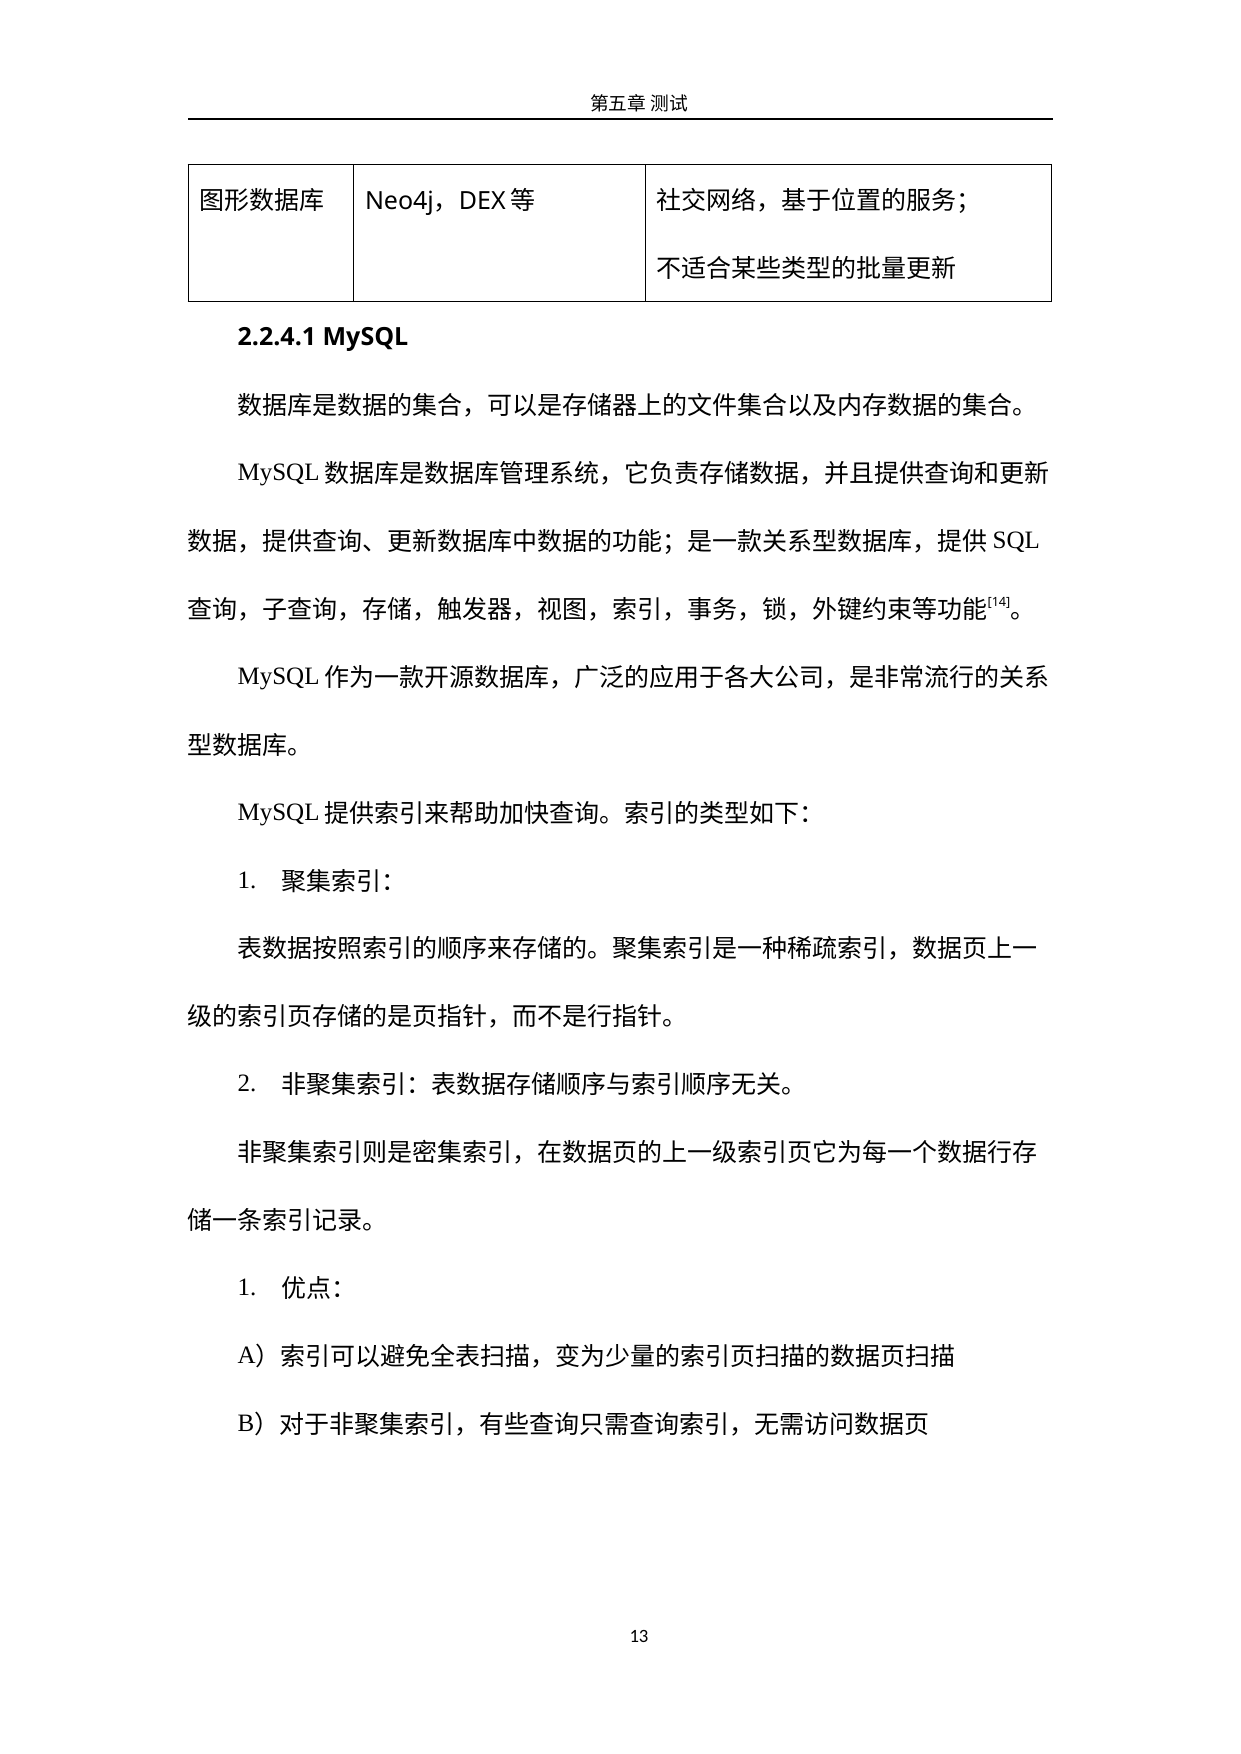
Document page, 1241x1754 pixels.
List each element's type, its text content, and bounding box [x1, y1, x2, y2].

text MySQL作为一款开源数据库，广泛的应用于各大公司，是非常流行的关系型数据库。 [187, 641, 1053, 777]
table_cell 图形数据库 [189, 165, 353, 301]
text 2.2.4.1 MySQL [187, 302, 1053, 370]
table_cell Neo4j，DEX等 [354, 165, 645, 301]
text 非聚集索引则是密集索引，在数据⻚的上⼀级索引⻚它为每⼀个数据⾏存储⼀条索引记录。 [187, 1117, 1053, 1253]
text MySQL数据库是数据库管理系统，它负责存储数据，并且提供查询和更新数据，提供查询、更新数据库中数据的功能；是一款关系型数据库，提供SQL查询，子查询，存储，触发器，视图，索引，事务，锁，外键约束等功能[14]。 [187, 438, 1053, 641]
list ⾮聚集索引：表数据存储顺序与索引顺序⽆关。 [237, 1049, 1053, 1117]
text B）对于⾮聚集索引，有些查询只需查询索引，无需访问数据页 [187, 1388, 1053, 1456]
text 数据库是数据的集合，可以是存储器上的文件集合以及内存数据的集合。 [187, 370, 1053, 438]
table_cell 社交网络，基于位置的服务； 不适合某些类型的批量更新 [646, 165, 1051, 301]
list 优点： [237, 1253, 1053, 1321]
list 聚集索引： [237, 845, 1053, 913]
text A）索引可以避免全表扫描，变为少量的索引页扫描的数据页扫描 [187, 1321, 1053, 1388]
text 表数据按照索引的顺序来存储的。聚集索引是⼀种稀疏索引，数据⻚上⼀级的索引⻚存储的是⻚指针，⽽不是⾏指针。 [187, 913, 1053, 1049]
text MySQL提供索引来帮助加快查询。索引的类型如下： [187, 777, 1053, 845]
